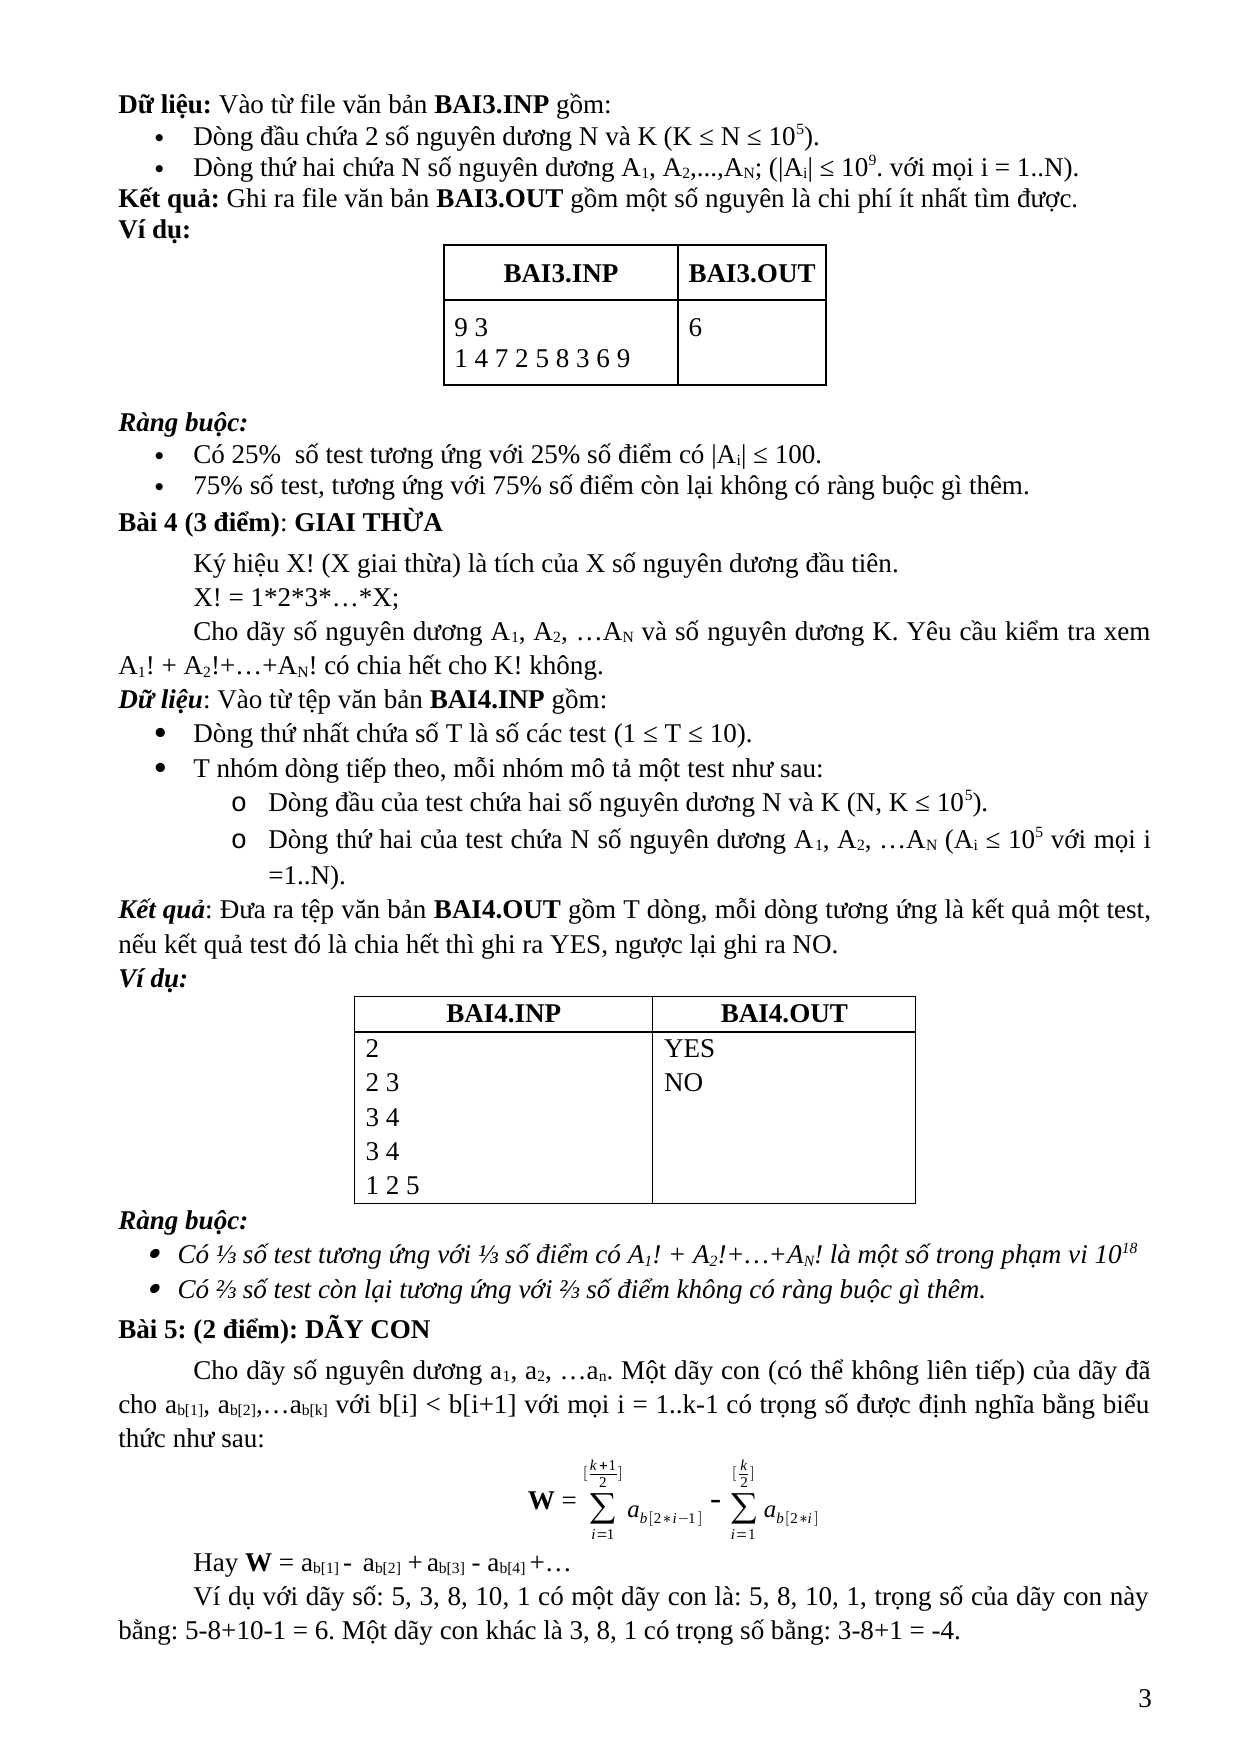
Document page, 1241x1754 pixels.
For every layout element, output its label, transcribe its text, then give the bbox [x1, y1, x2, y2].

text Bài 5: (2 điểm): DÃY CON [118, 1313, 1152, 1344]
table_header BAI4.INP [355, 997, 652, 1031]
table_header BAI3.OUT [679, 246, 825, 298]
text Ví dụ với dãy số: 5, 3, 8, 10, 1 có một dãy con là: 5, 8, 10, 1, trọng số của dãy con này bằng: 5-8+10-1 = 6. Một dãy con khác là 3, 8, 1 có trọng số bằng: 3-8+1 = -4. [118, 1580, 1152, 1646]
text Cho dãy số nguyên dương A1, A2, …AN và số nguyên dương K. Yêu cầu kiểm tra xem A1! + A2!+…+AN! có chia hết cho K! không. [118, 615, 1152, 680]
text W = - [118, 1456, 1152, 1542]
text Cho dãy số nguyên dương a1, a2, …an. Một dãy con (có thể không liên tiếp) của dãy đã cho ab[1], ab[2],…ab[k] với b[i] < b[i+1] với mọi i = 1..k-1 có trọng số được định nghĩa bằng biểu thức như sau: [118, 1354, 1152, 1453]
text Kết quả: Đưa ra tệp văn bản BAI4.OUT gồm T dòng, mỗi dòng tương ứng là kết quả một test, nếu kết quả test đó là chia hết thì ghi ra YES, ngược lại ghi ra NO. [118, 894, 1152, 959]
list Dòng thứ hai chứa N số nguyên dương A1, A2,...,AN; (|Ai| ≤ 109. với mọi i = 1..N). [156, 151, 1152, 182]
text Hay W = ab[1] - ab[2] + ab[3] - ab[4] +… [118, 1546, 1152, 1577]
table_cell 9 3 1 4 7 2 5 8 3 6 9 [445, 301, 677, 384]
text Ví dụ: [118, 962, 1152, 993]
list 75% số test, tương ứng với 75% số điểm còn lại không có ràng buộc gì thêm. [156, 469, 1152, 500]
table_header BAI3.INP [445, 246, 677, 298]
list Có 25% số test tương ứng với 25% số điểm có |Ai| ≤ 100. [156, 438, 1152, 469]
list Dòng đầu của test chứa hai số nguyên dương N và K (N, K ≤ 105). [231, 786, 1152, 820]
table_header BAI4.OUT [653, 997, 915, 1031]
text Ví dụ: [118, 213, 1152, 244]
list Có ⅓ số test tương ứng với ⅓ số điểm có A1! + A2!+…+AN! là một số trong phạm vi 1018 [148, 1238, 1152, 1270]
text Ràng buộc: [118, 407, 1152, 438]
text Dữ liệu: Vào từ file văn bản BAI3.INP gồm: [118, 89, 1152, 120]
text Ký hiệu X! (X giai thừa) là tích của X số nguyên dương đầu tiên. [118, 547, 1152, 578]
list Có ⅔ số test còn lại tương ứng với ⅔ số điểm không có ràng buộc gì thêm. [148, 1273, 1152, 1304]
table_cell YES NO [653, 1033, 915, 1203]
text Kết quả: Ghi ra file văn bản BAI3.OUT gồm một số nguyên là chi phí ít nhất tìm được. [118, 182, 1152, 213]
text Bài 4 (3 điểm): GIAI THỪA [118, 506, 1152, 537]
list Dòng đầu chứa 2 số nguyên dương N và K (K ≤ N ≤ 105). [156, 120, 1152, 151]
list Dòng thứ hai của test chứa N số nguyên dương A1, A2, …AN (Ai ≤ 105 với mọi i =1..N). [231, 823, 1152, 891]
list T nhóm dòng tiếp theo, mỗi nhóm mô tả một test như sau: [156, 752, 1152, 783]
text X! = 1*2*3*…*X; [118, 581, 1152, 612]
text Dữ liệu: Vào từ tệp văn bản BAI4.INP gồm: [118, 683, 1152, 714]
text Ràng buộc: [118, 1204, 1152, 1235]
table_cell 2 2 3 3 4 3 4 1 2 5 [355, 1033, 652, 1203]
table_cell 6 [679, 301, 825, 384]
list Dòng thứ nhất chứa số T là số các test (1 ≤ T ≤ 10). [156, 717, 1152, 749]
